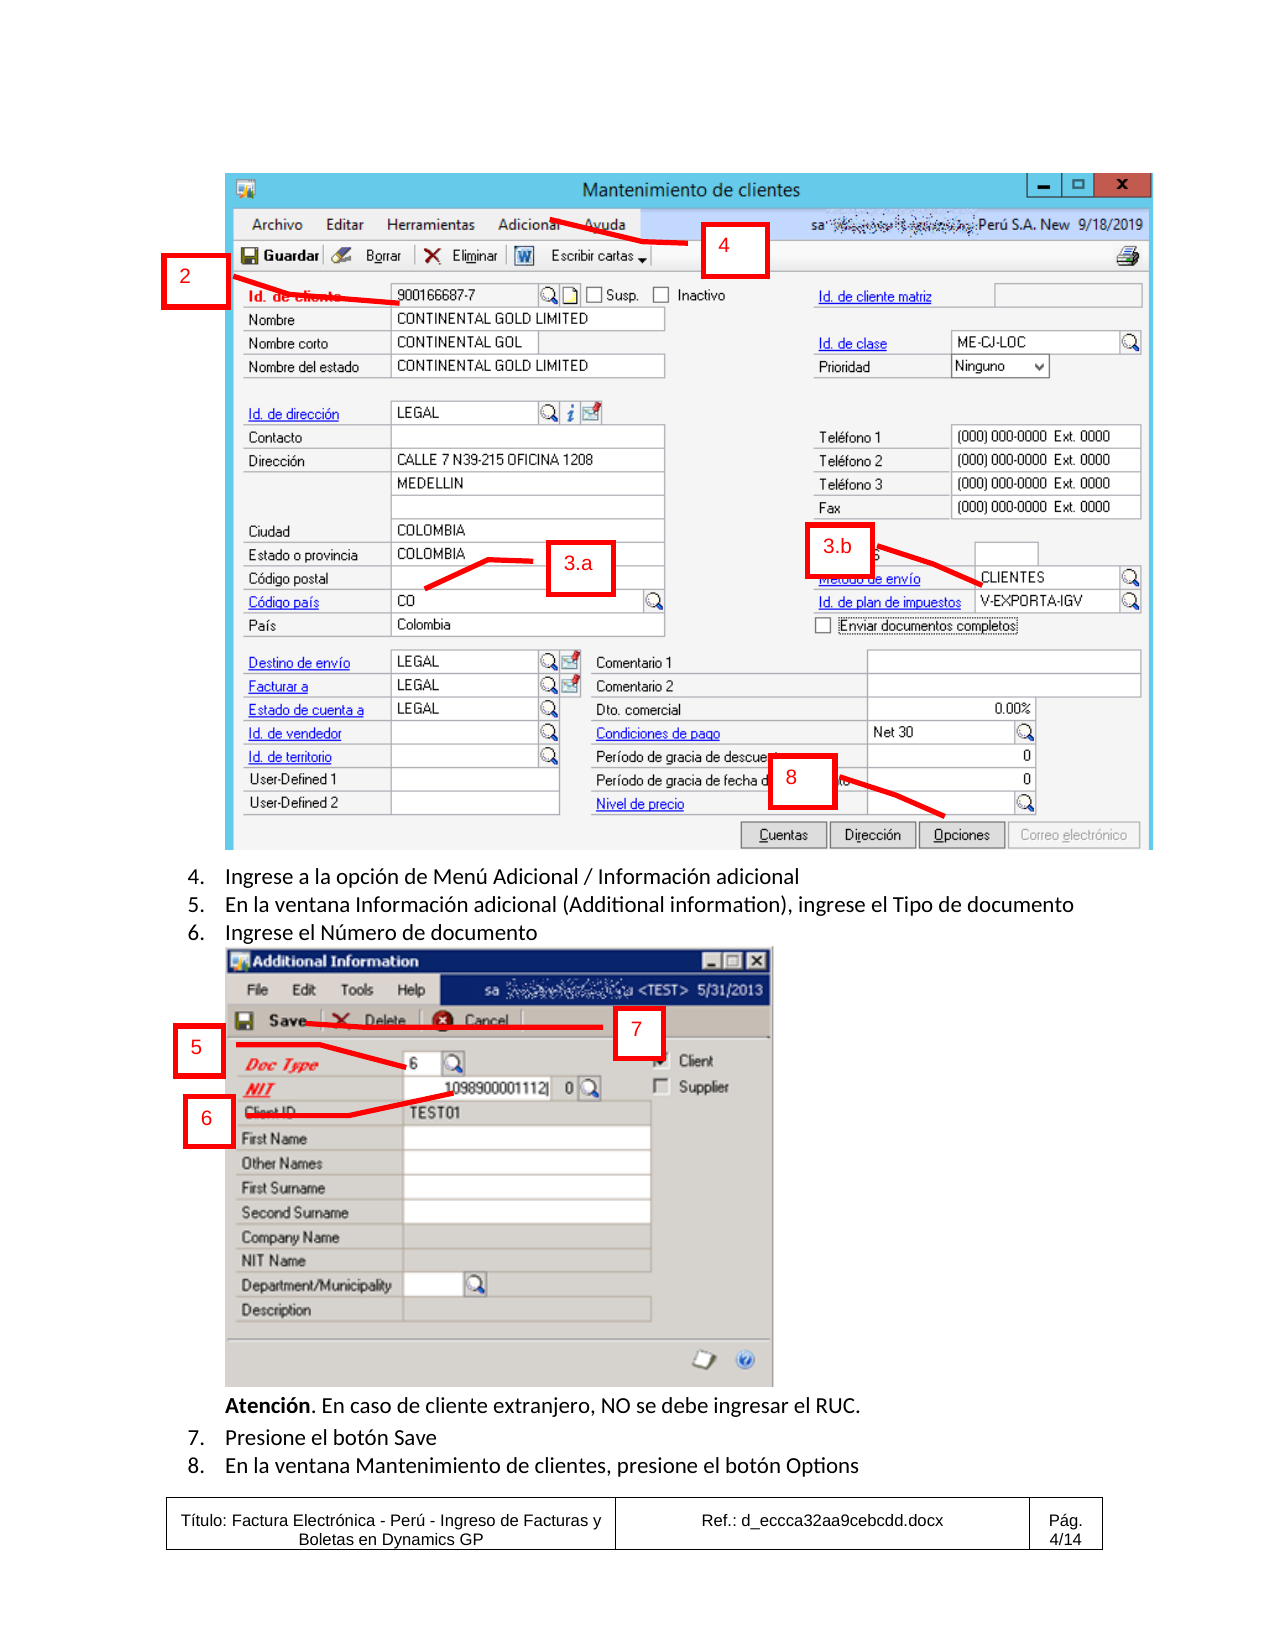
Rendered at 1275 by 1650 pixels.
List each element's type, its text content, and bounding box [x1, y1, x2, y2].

list En la ventana Información adicional (Additional information), ingrese el Tipo de documento [187, 890, 1125, 918]
list Ingrese el Número de documento [187, 918, 1125, 946]
list Atención. En caso de cliente extranjero, NO se debe ingresar el RUC. [150, 1391, 1125, 1419]
list Presione el botón Save [187, 1423, 1125, 1451]
list Ingrese a la opción de Menú Adicional / Información adicional [187, 862, 1125, 890]
list En la ventana Mantenimiento de clientes, presione el botón Options [187, 1451, 1125, 1479]
picture [225, 946, 774, 1387]
picture [225, 173, 1154, 850]
